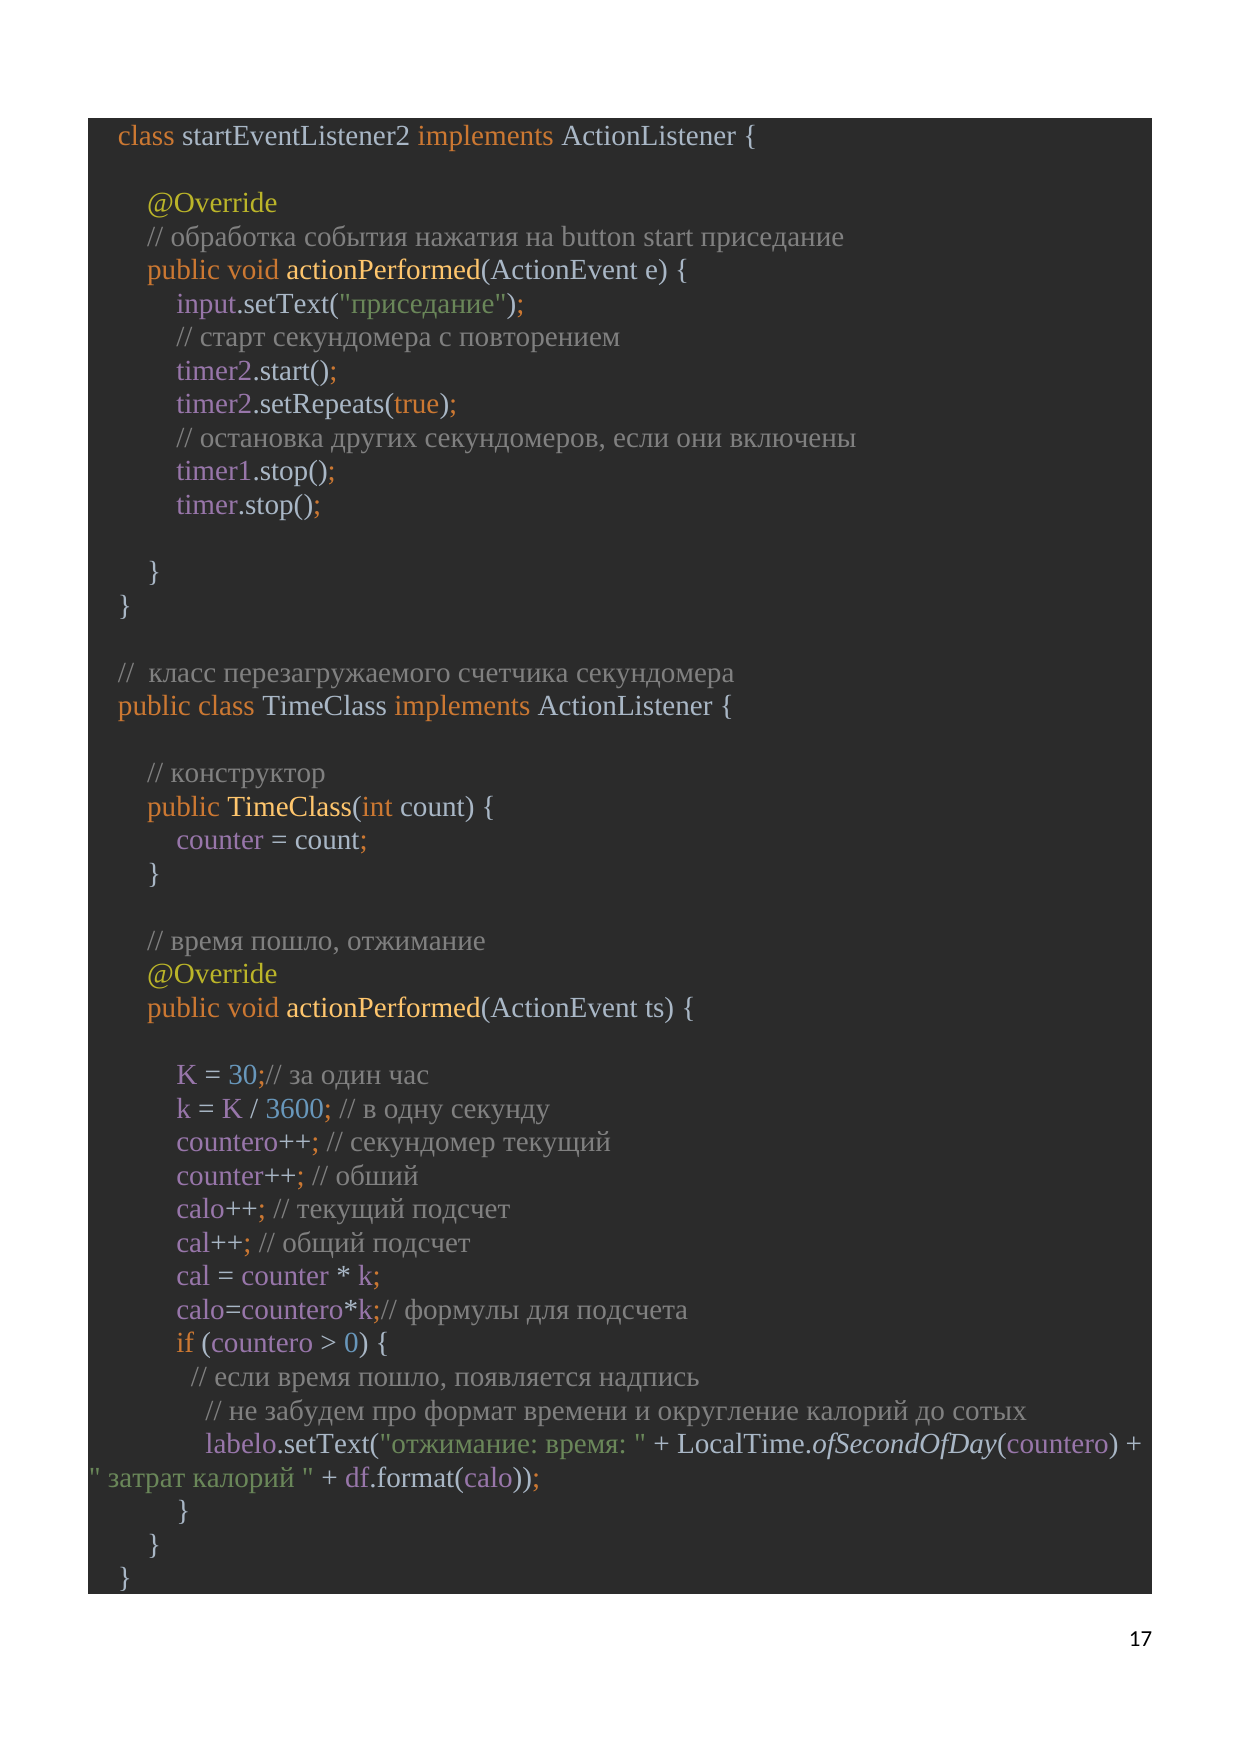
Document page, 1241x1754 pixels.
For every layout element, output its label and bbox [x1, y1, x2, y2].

text [88, 118, 1152, 1594]
